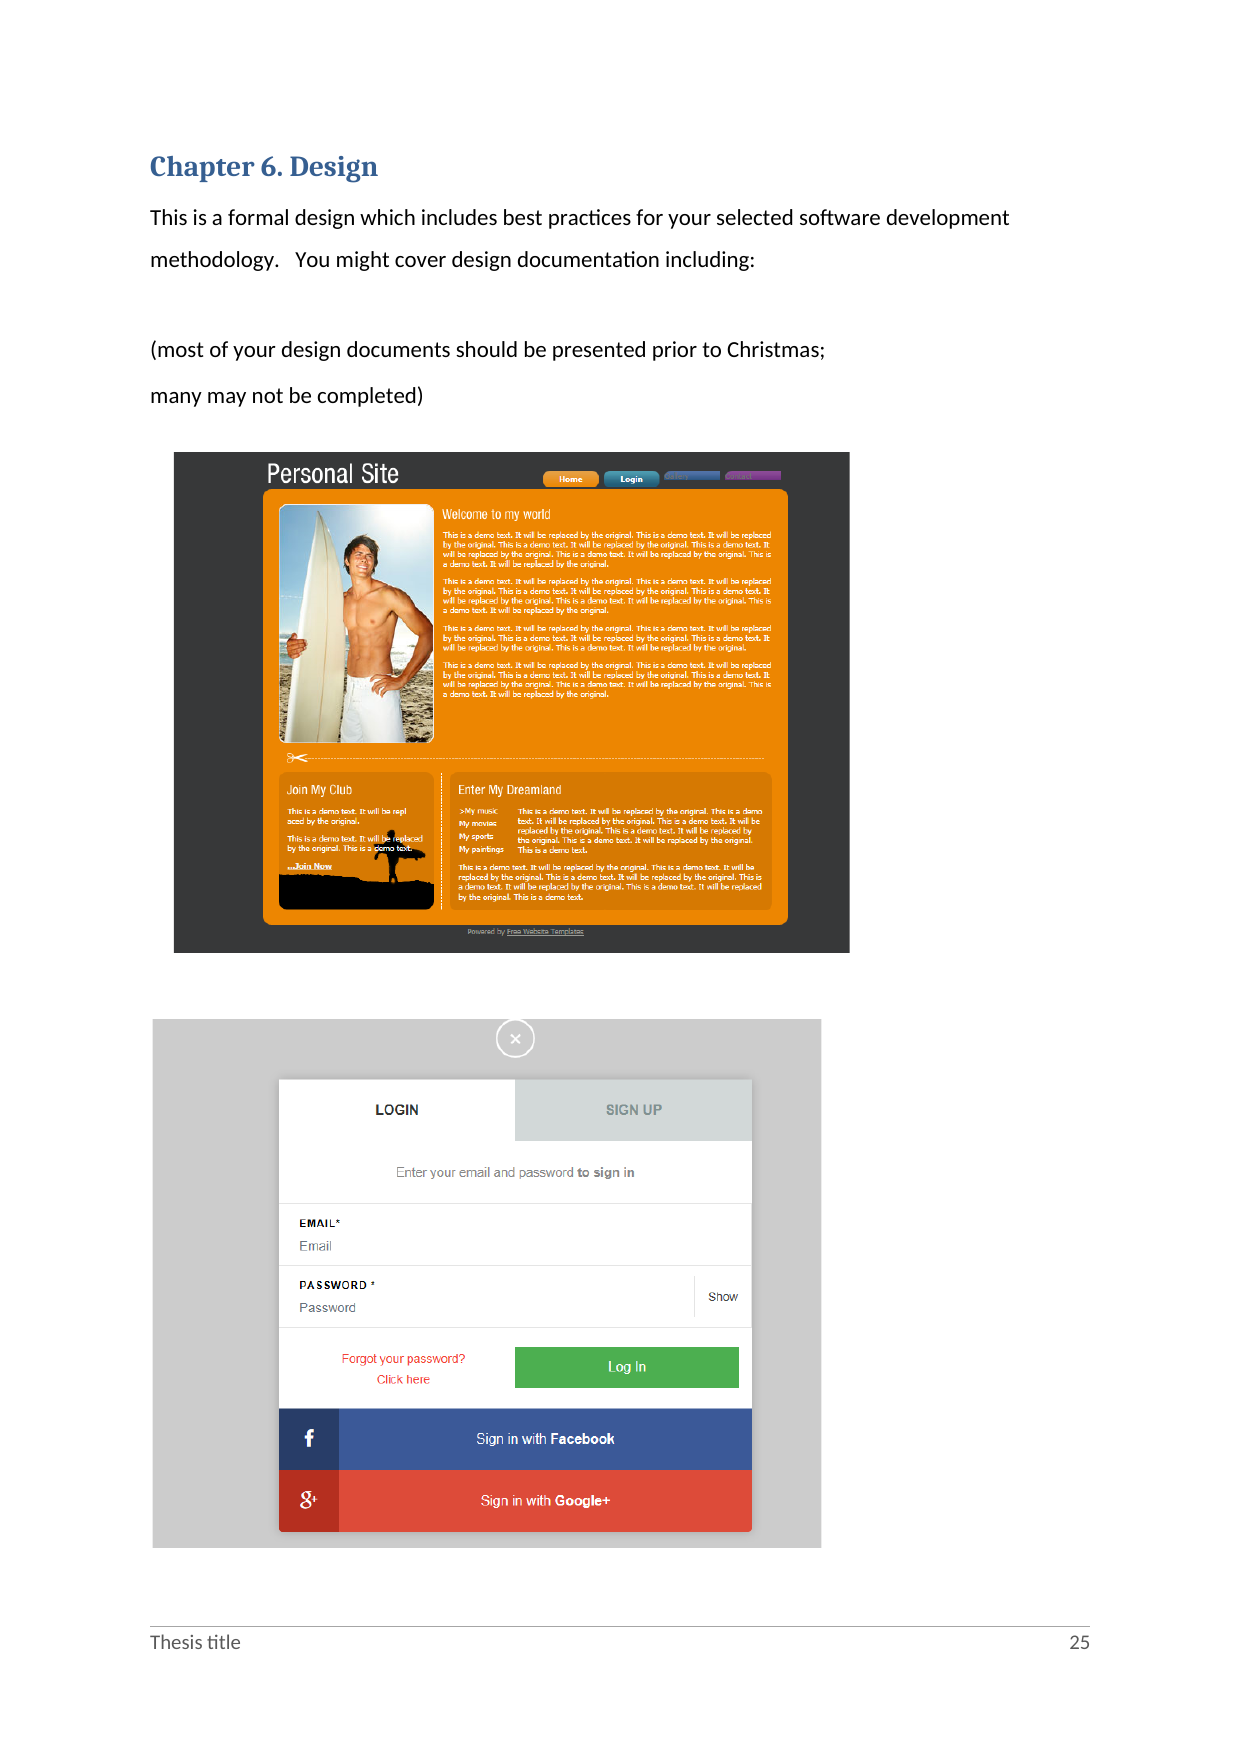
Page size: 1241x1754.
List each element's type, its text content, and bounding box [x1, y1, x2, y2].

subtitle Chapter 6. Design [150, 150, 1090, 183]
text This is a formal design which includes best practices for your selected software development methodology. You might cover design documentation including: [150, 203, 1090, 273]
text many may not be completed) [150, 381, 1090, 409]
text (most of your design documents should be presented prior to Christmas; [150, 336, 1090, 364]
